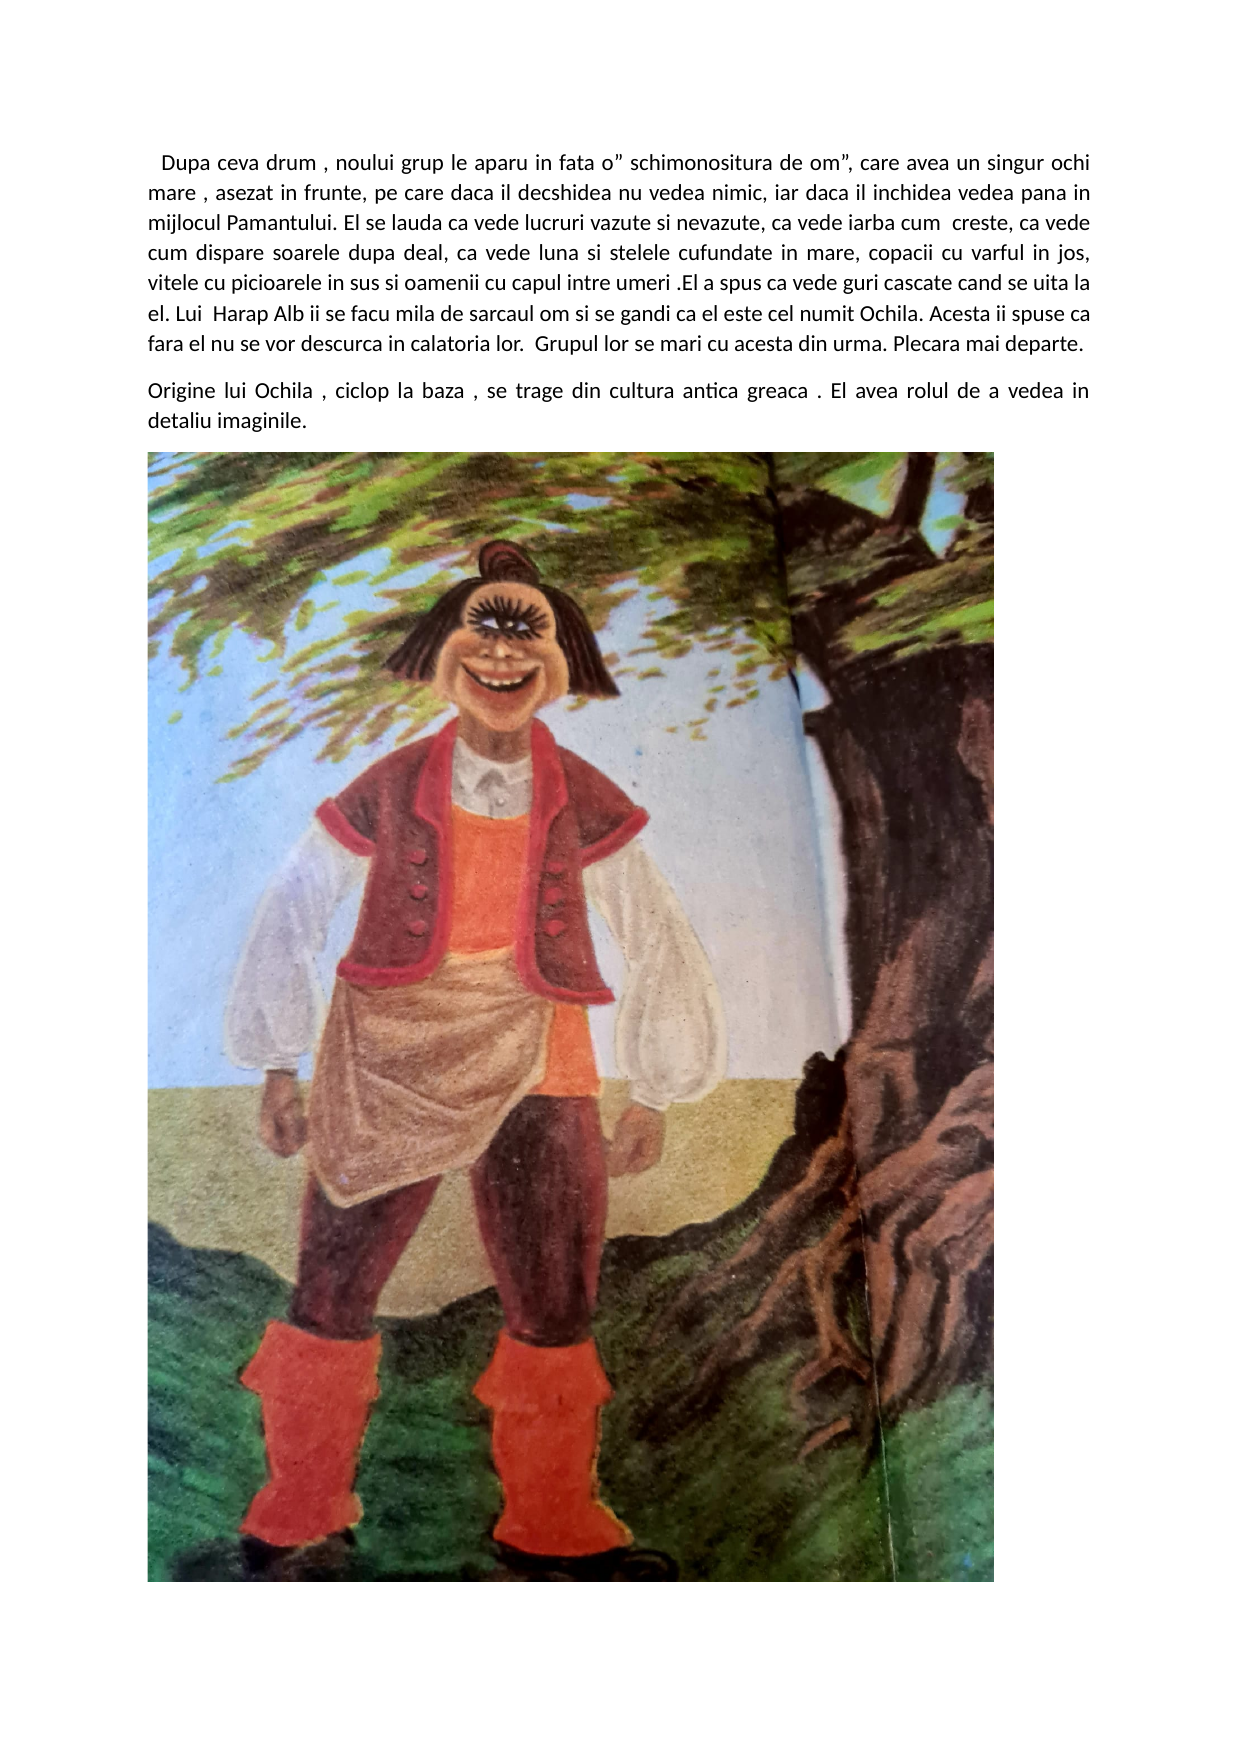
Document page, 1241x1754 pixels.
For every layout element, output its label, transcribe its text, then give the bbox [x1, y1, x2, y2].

text Origine lui Ochila , ciclop la baza , se trage din cultura antica greaca . El avea rolul de a vedea in detaliu imaginile. [148, 376, 1093, 434]
picture [147, 452, 994, 1582]
text Dupa ceva drum , noului grup le aparu in fata o” schimonositura de om”, care avea un singur ochi mare , asezat in frunte, pe care daca il decshidea nu vedea nimic, iar daca il inchidea vedea pana in mijlocul Pamantului. El se lauda ca vede lucruri vazute si nevazute, ca vede iarba cum creste, ca vede cum dispare soarele dupa deal, ca vede luna si stelele cufundate in mare, copacii cu varful in jos, vitele cu picioarele in sus si oamenii cu capul intre umeri .El a spus ca vede guri cascate cand se uita la el. Lui Harap Alb ii se facu mila de sarcaul om si se gandi ca el este cel numit Ochila. Acesta ii spuse ca fara el nu se vor descurca in calatoria lor. Grupul lor se mari cu acesta din urma. Plecara mai departe. [148, 148, 1093, 357]
